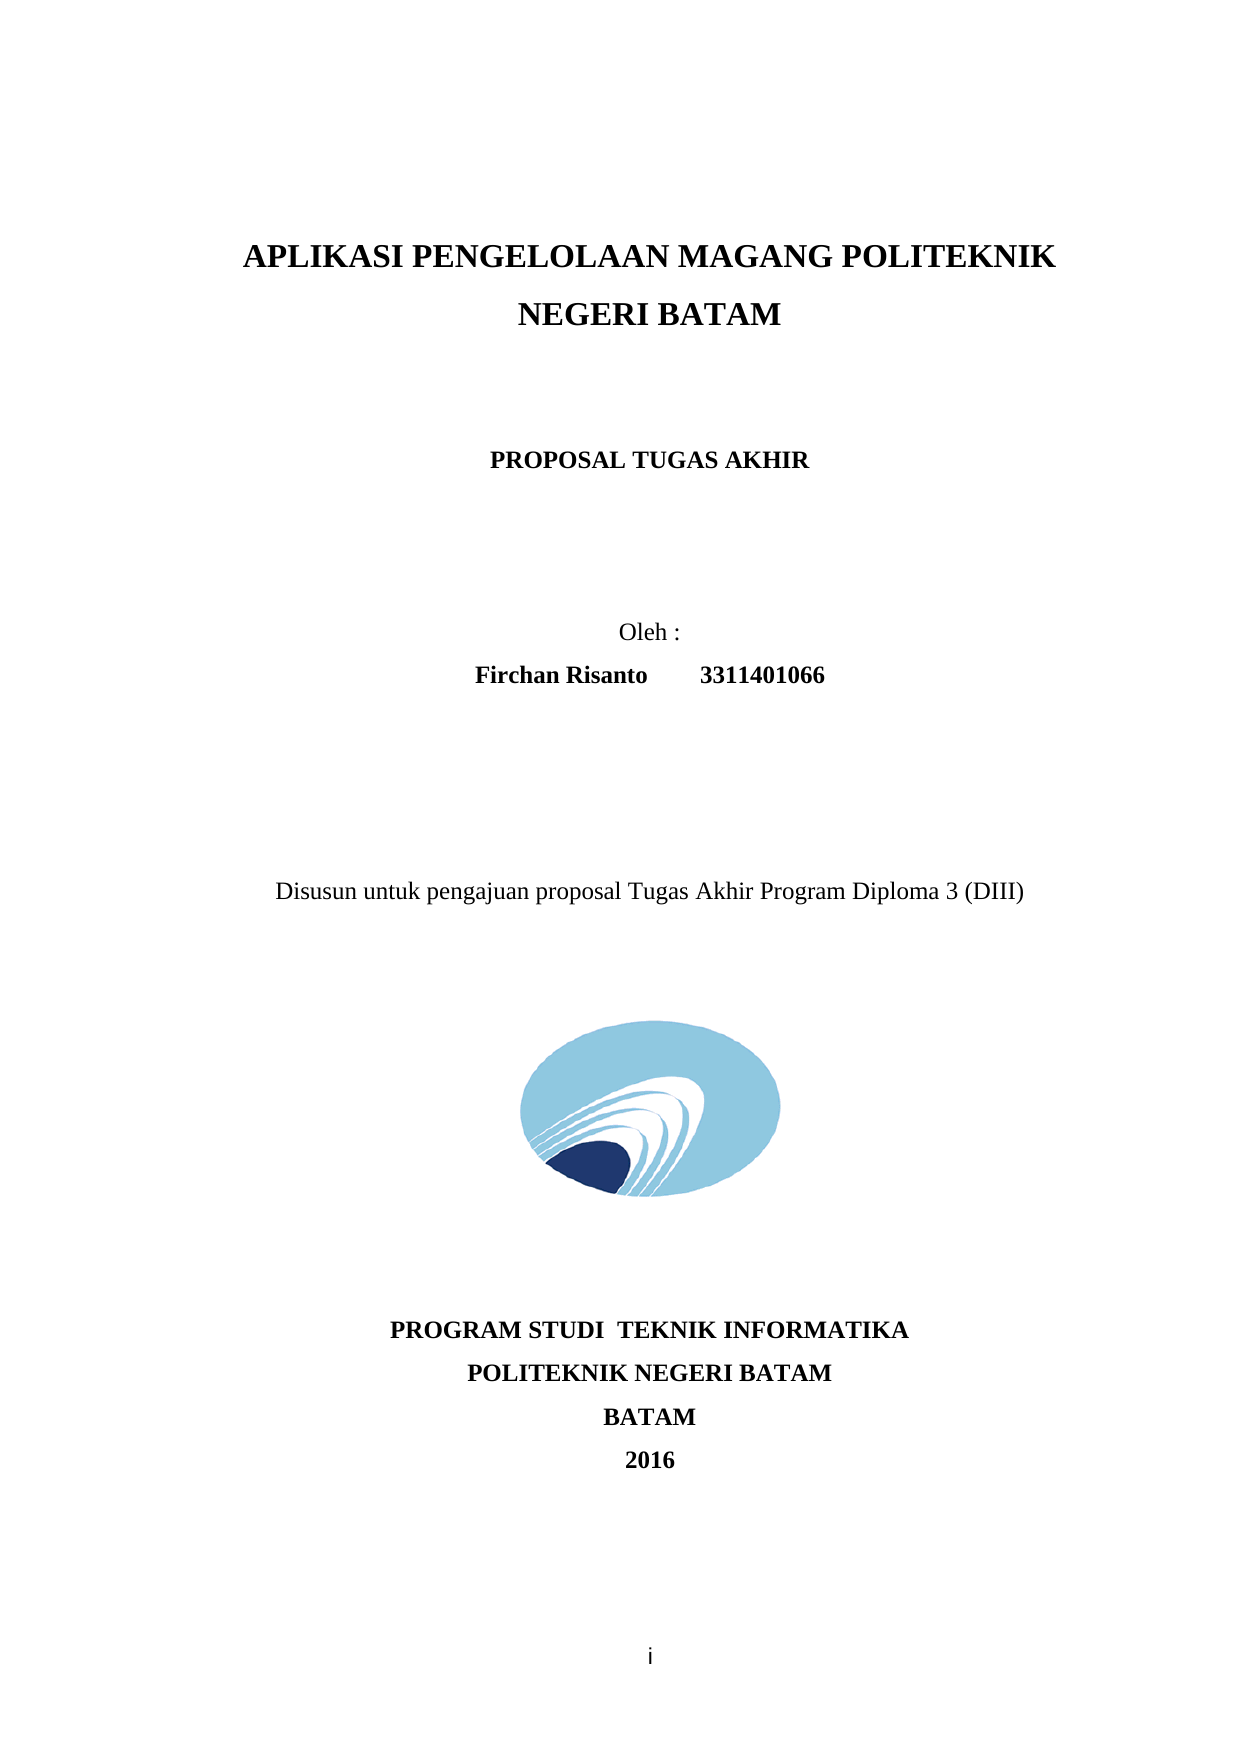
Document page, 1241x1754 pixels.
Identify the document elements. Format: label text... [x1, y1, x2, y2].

text Firchan Risanto 3311401066 [236, 660, 1063, 689]
text PROPOSAL TUGAS AKHIR [236, 445, 1063, 473]
picture [509, 1005, 791, 1215]
text 2016 [236, 1445, 1063, 1473]
text PROGRAM STUDI TEKNIK INFORMATIKA [236, 1315, 1063, 1344]
text Disusun untuk pengajuan proposal Tugas Akhir Program Diploma 3 (DIII) [236, 876, 1063, 905]
text POLITEKNIK NEGERI BATAM [236, 1358, 1063, 1387]
text BATAM [236, 1402, 1063, 1430]
text APLIKASI PENGELOLAAN MAGANG POLITEKNIK NEGERI BATAM [236, 236, 1063, 332]
text Oleh : [236, 617, 1063, 646]
